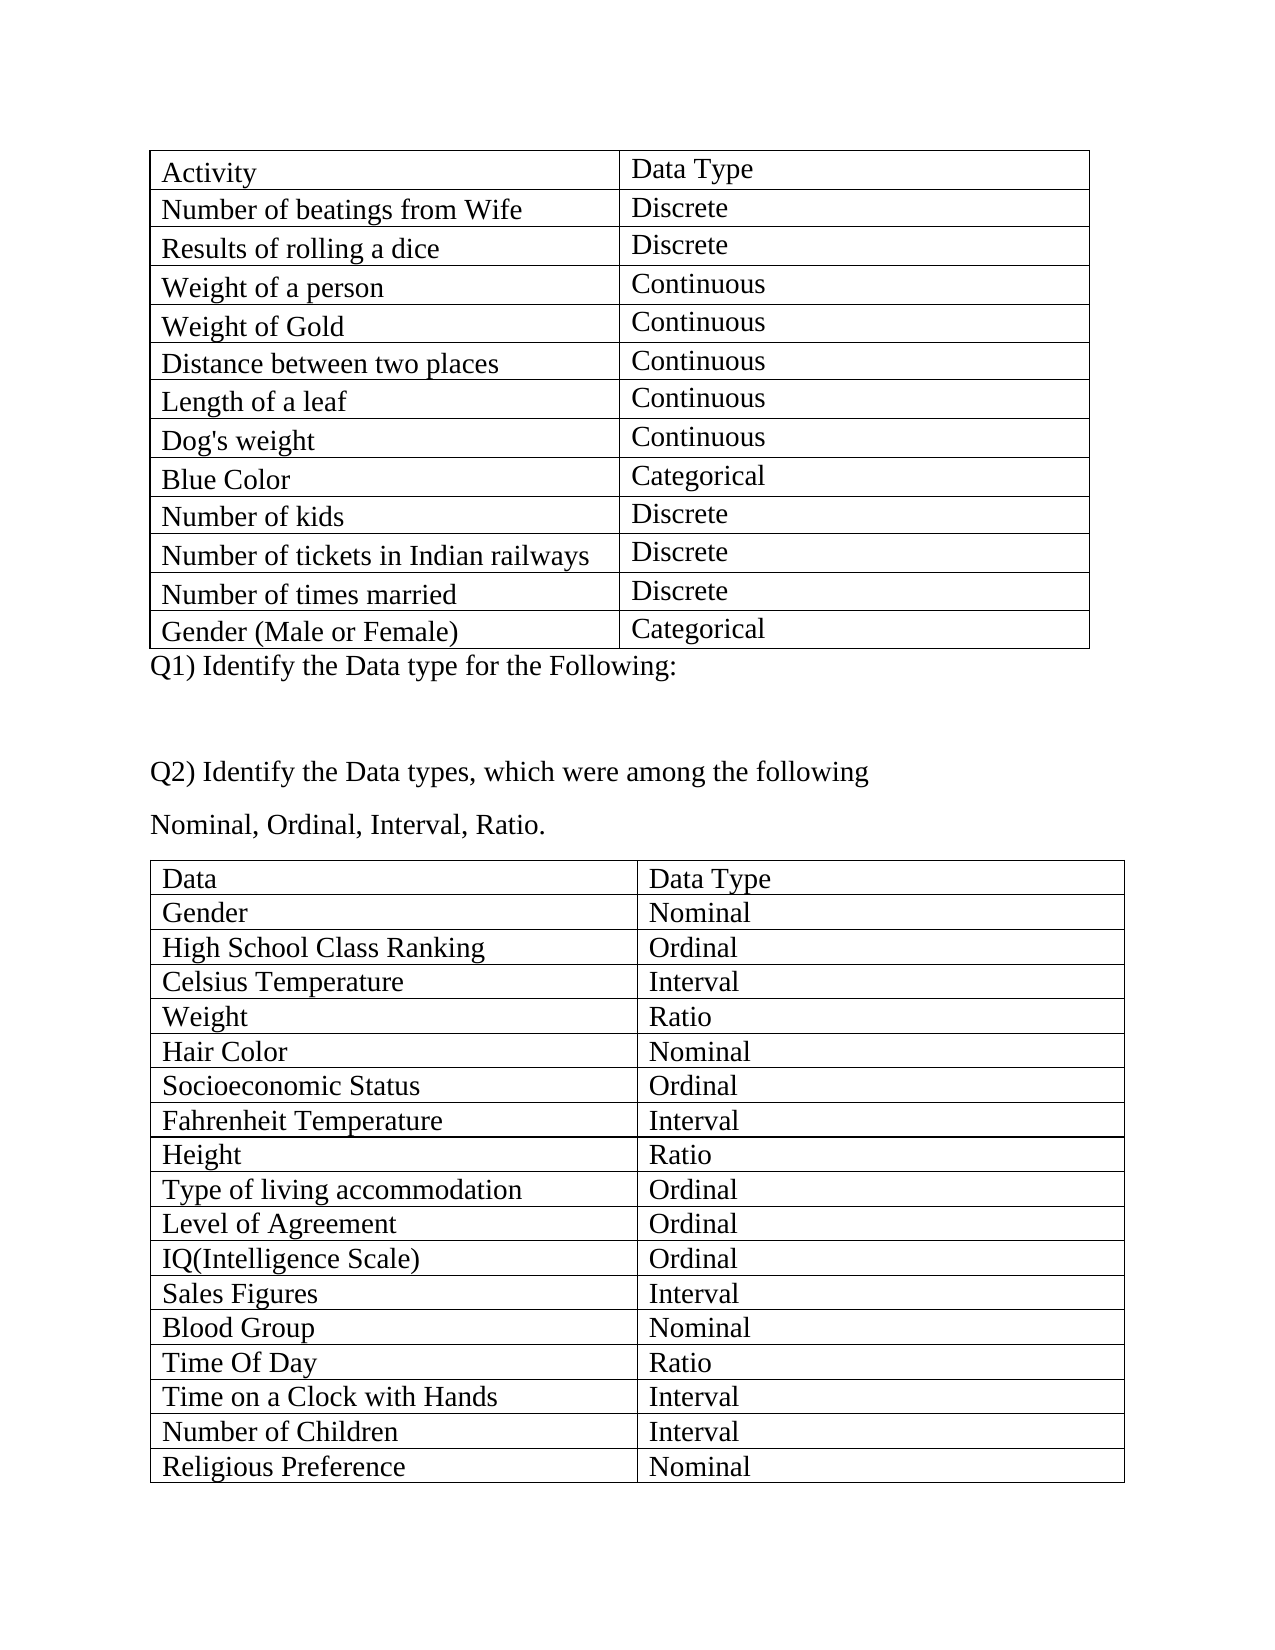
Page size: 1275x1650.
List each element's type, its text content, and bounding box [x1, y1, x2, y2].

table_cell Dog's weight [151, 419, 619, 457]
text Q2) Identify the Data types, which were among the following [150, 754, 1125, 788]
table_header Activity [151, 151, 619, 189]
table_cell Weight [151, 999, 637, 1033]
table_cell Level of Agreement [151, 1207, 637, 1240]
text Nominal, Ordinal, Interval, Ratio. [150, 807, 1125, 841]
table_cell Celsius Temperature [151, 965, 637, 998]
table_cell Number of kids [151, 497, 619, 533]
table_cell Ordinal [638, 1172, 1124, 1206]
table_cell Socioeconomic Status [151, 1068, 637, 1102]
table_cell Ordinal [638, 1207, 1124, 1240]
table_cell Categorical [620, 458, 1089, 496]
table_cell Gender (Male or Female) [151, 611, 619, 647]
table_cell Hair Color [151, 1034, 637, 1067]
table_cell Weight of Gold [151, 305, 619, 342]
table_cell Continuous [620, 266, 1089, 303]
table_cell Results of rolling a dice [151, 227, 619, 265]
table_cell Number of beatings from Wife [151, 190, 619, 226]
table_cell Categorical [620, 611, 1089, 647]
table_cell Discrete [620, 534, 1089, 572]
table_cell Fahrenheit Temperature [151, 1103, 637, 1136]
table_cell Number of Children [151, 1414, 637, 1448]
table_cell Time on a Clock with Hands [151, 1380, 637, 1413]
table_cell Weight of a person [151, 266, 619, 303]
table_cell Interval [638, 1414, 1124, 1448]
table_cell Number of times married [151, 573, 619, 610]
table_cell Discrete [620, 497, 1089, 533]
table_cell Discrete [620, 227, 1089, 265]
table_cell Continuous [620, 343, 1089, 379]
table_cell Nominal [638, 1034, 1124, 1067]
table_cell Gender [151, 895, 637, 929]
table_cell Interval [638, 965, 1124, 998]
table_header Data Type [638, 861, 1124, 894]
table_cell Interval [638, 1276, 1124, 1309]
table_header Data Type [620, 151, 1089, 189]
table_cell Number of tickets in Indian railways [151, 534, 619, 572]
table_cell High School Class Ranking [151, 930, 637, 963]
table_cell Nominal [638, 895, 1124, 929]
text Q1) Identify the Data type for the Following: [150, 648, 1125, 682]
table_cell Distance between two places [151, 343, 619, 379]
table_cell Nominal [638, 1310, 1124, 1344]
table_cell Time Of Day [151, 1345, 637, 1378]
table_cell Type of living accommodation [151, 1172, 637, 1206]
table_cell Continuous [620, 419, 1089, 457]
table_cell Height [151, 1138, 637, 1171]
table_cell Religious Preference [151, 1449, 637, 1482]
table_cell Continuous [620, 380, 1089, 418]
table_cell Blue Color [151, 458, 619, 496]
table_cell Ordinal [638, 930, 1124, 963]
table_cell Ratio [638, 1138, 1124, 1171]
table_cell Nominal [638, 1449, 1124, 1482]
table_cell Interval [638, 1103, 1124, 1136]
table_cell Interval [638, 1380, 1124, 1413]
table_cell Blood Group [151, 1310, 637, 1344]
table_cell Ordinal [638, 1241, 1124, 1275]
table_cell Ratio [638, 1345, 1124, 1378]
table_cell Sales Figures [151, 1276, 637, 1309]
table_cell Length of a leaf [151, 380, 619, 418]
table_header Data [151, 861, 637, 894]
table_cell Discrete [620, 190, 1089, 226]
table_cell Continuous [620, 305, 1089, 342]
table_cell Ratio [638, 999, 1124, 1033]
table_cell IQ(Intelligence Scale) [151, 1241, 637, 1275]
table_cell Discrete [620, 573, 1089, 610]
table_cell Ordinal [638, 1068, 1124, 1102]
